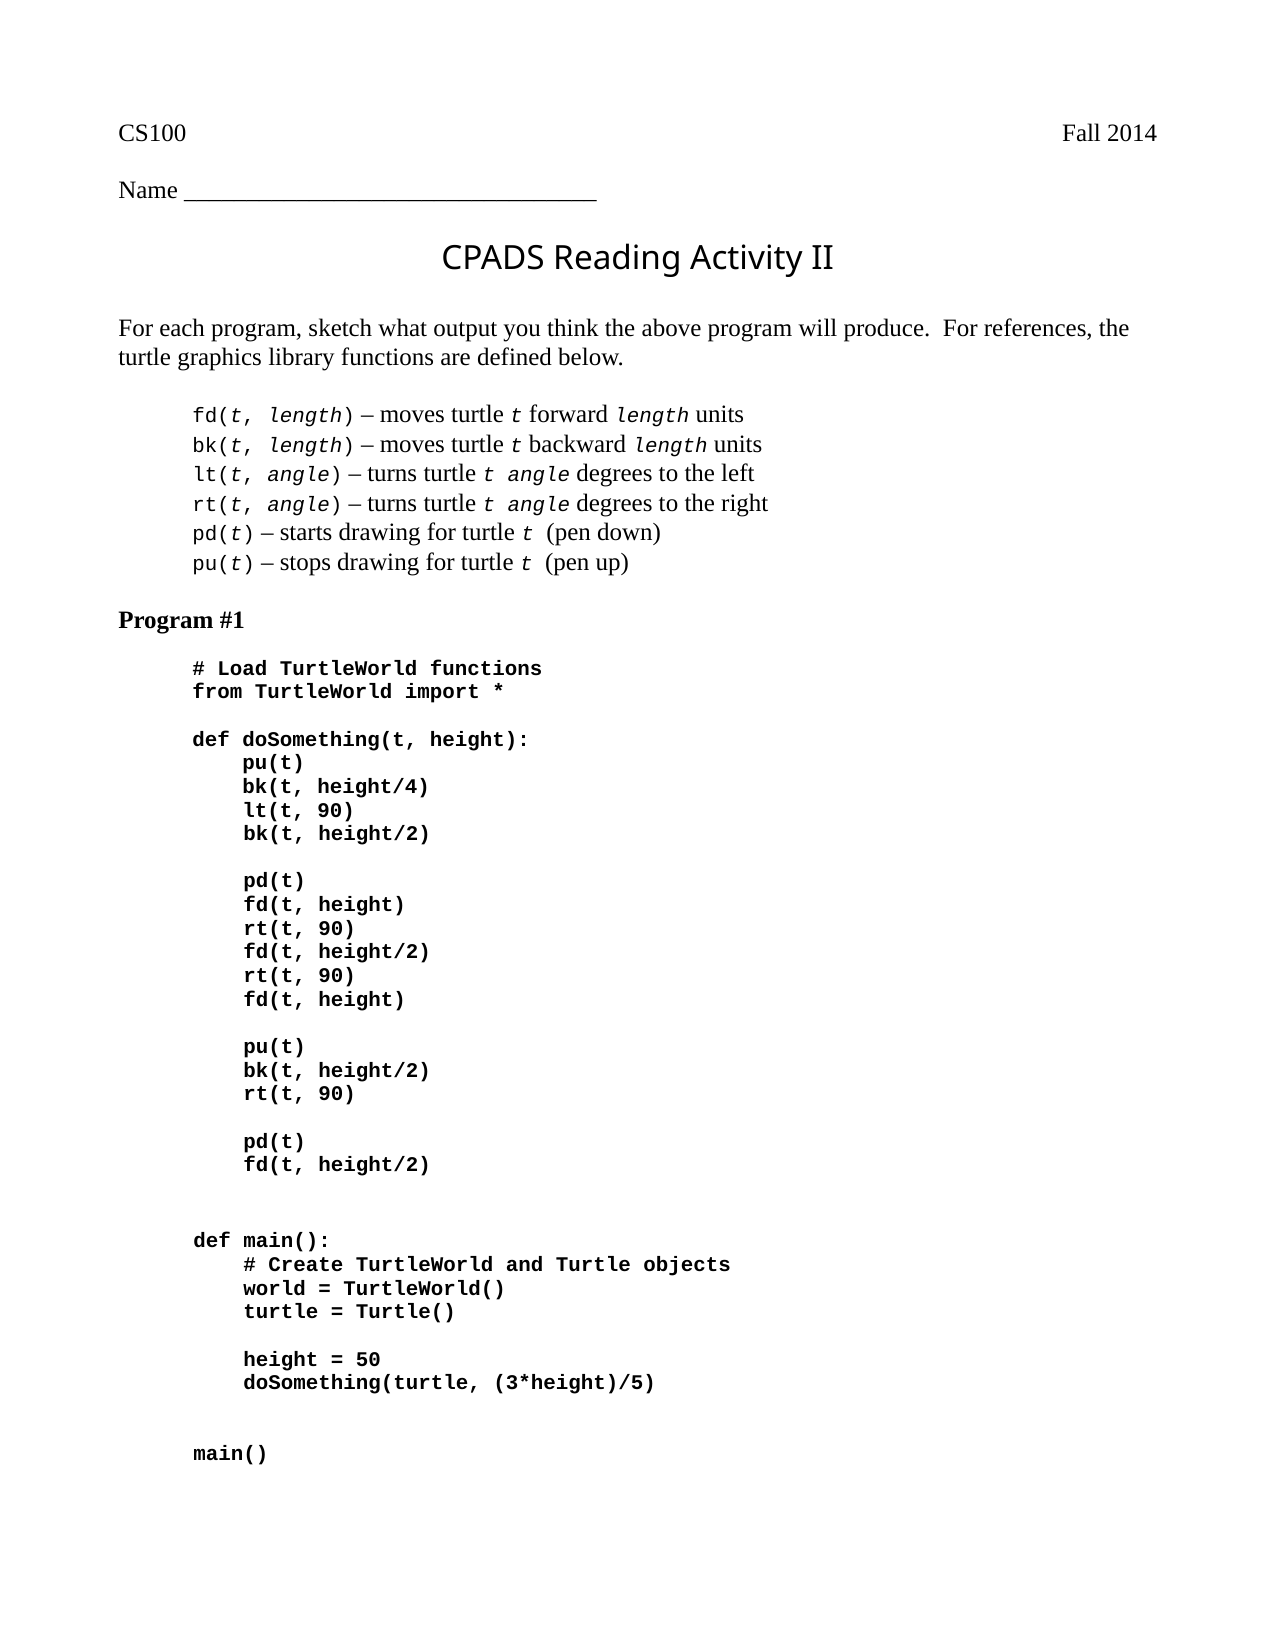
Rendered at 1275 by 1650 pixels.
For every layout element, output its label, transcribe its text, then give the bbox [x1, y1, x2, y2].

text For each program, sketch what output you think the above program will produce. For references, the turtle graphics library functions are defined below. [118, 313, 1157, 370]
text bk(t, height/2) [118, 823, 1157, 847]
text pu(t) [118, 1036, 1157, 1060]
text rt(t, 90) [118, 1083, 1157, 1107]
text lt(t, angle) – turns turtle t angle degrees to the left [118, 458, 1157, 488]
text bk(t, height/4) [118, 776, 1157, 799]
text rt(t, 90) [118, 965, 1157, 989]
text turtle = Turtle() [118, 1301, 1157, 1325]
text pu(t) [118, 752, 1157, 776]
text pd(t) – starts drawing for turtle t (pen down) [118, 517, 1157, 547]
text rt(t, angle) – turns turtle t angle degrees to the right [118, 488, 1157, 517]
text def doSomething(t, height): [118, 729, 1157, 752]
text pd(t) [118, 871, 1157, 894]
text # Create TurtleWorld and Turtle objects [118, 1254, 1157, 1278]
text bk(t, height/2) [118, 1060, 1157, 1083]
text fd(t, length) – moves turtle t forward length units [118, 399, 1157, 429]
text world = TurtleWorld() [118, 1278, 1157, 1301]
text lt(t, 90) [118, 799, 1157, 823]
text def main(): [118, 1230, 1157, 1254]
text CPADS Reading Activity II [118, 234, 1157, 279]
text rt(t, 90) [118, 918, 1157, 941]
text doSomething(turtle, (3*height)/5) [118, 1372, 1157, 1396]
text fd(t, height) [118, 989, 1157, 1012]
text bk(t, length) – moves turtle t backward length units [118, 429, 1157, 458]
text main() [118, 1443, 1157, 1467]
text pu(t) – stops drawing for turtle t (pen up) [118, 547, 1157, 577]
text # Load TurtleWorld functions [118, 658, 1157, 681]
text fd(t, height/2) [118, 941, 1157, 965]
text fd(t, height/2) [118, 1154, 1157, 1178]
text from TurtleWorld import * [118, 681, 1157, 705]
text Program #1 [118, 605, 1157, 634]
text pd(t) [118, 1131, 1157, 1154]
text height = 50 [118, 1348, 1157, 1372]
text fd(t, height) [118, 894, 1157, 918]
